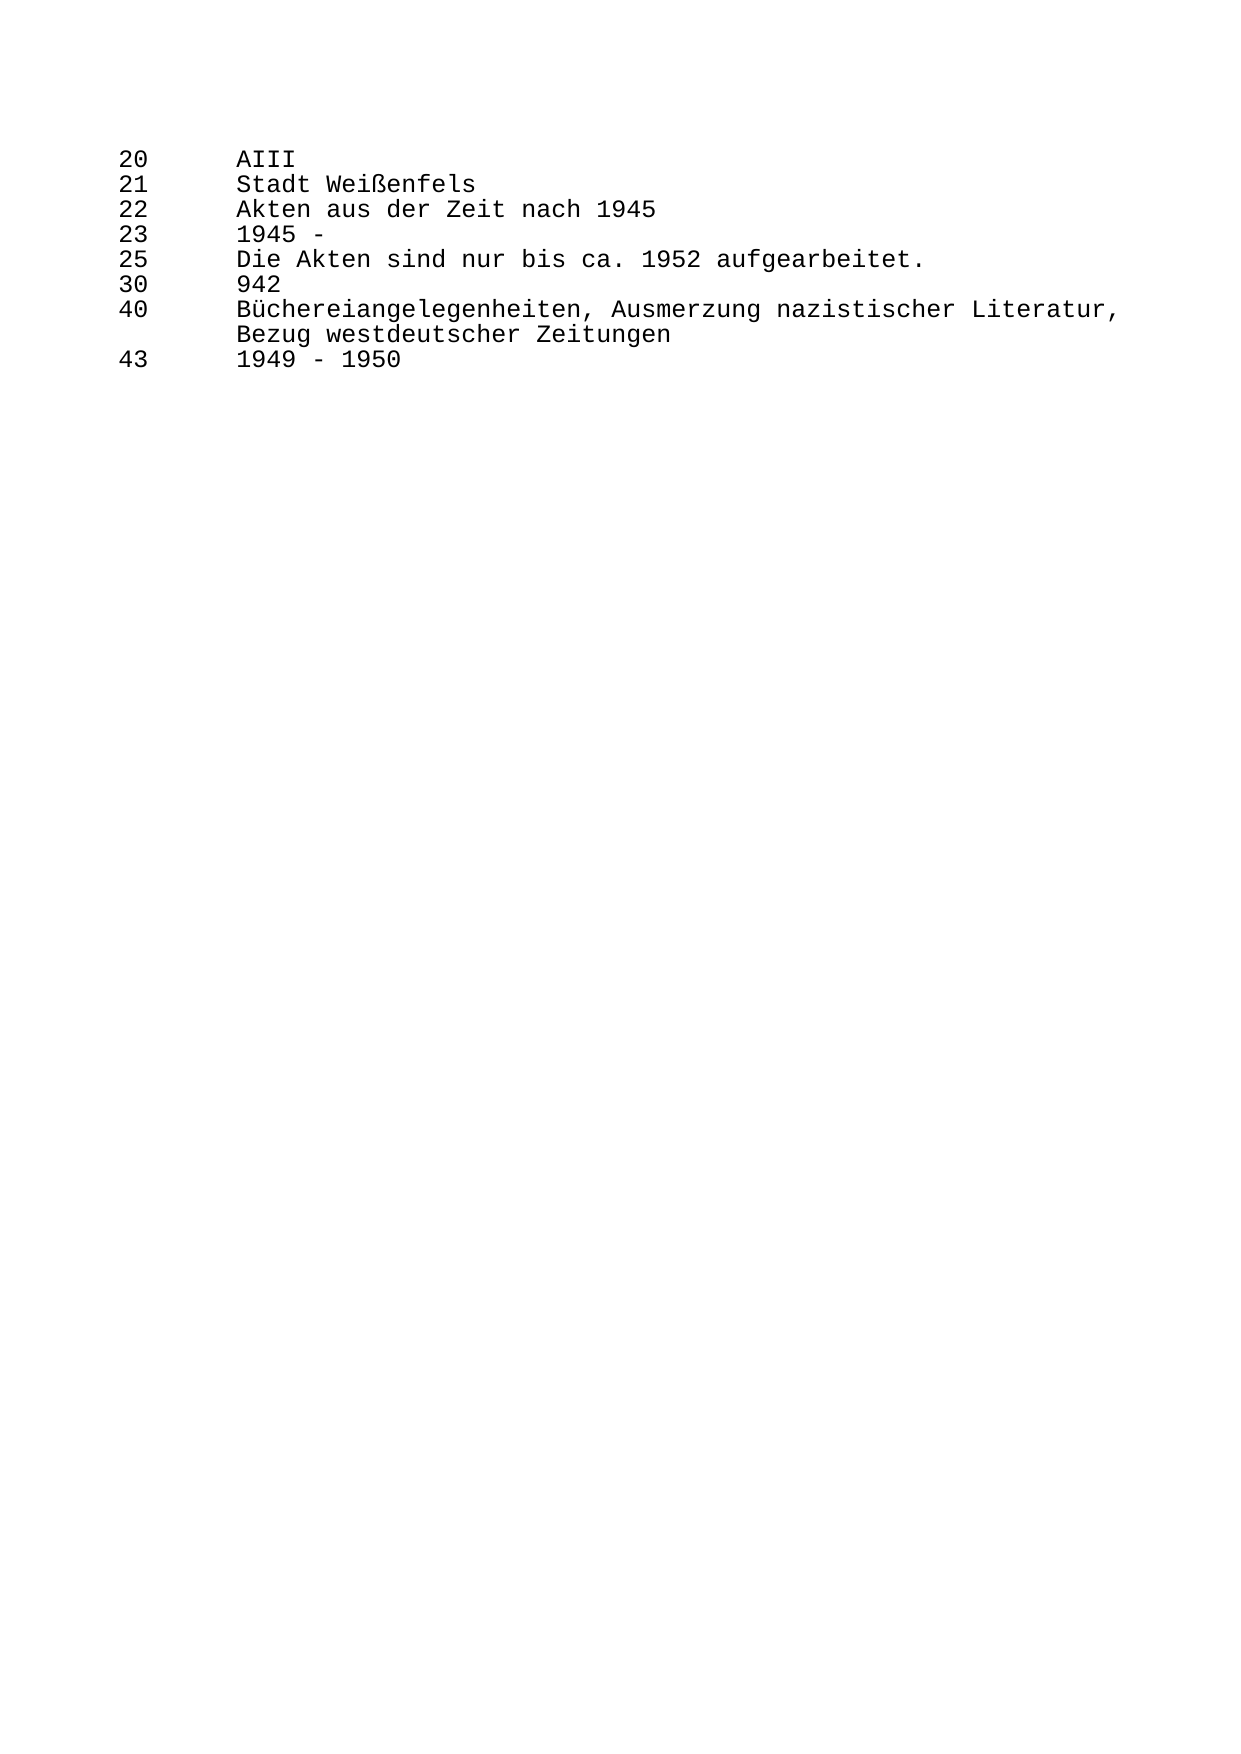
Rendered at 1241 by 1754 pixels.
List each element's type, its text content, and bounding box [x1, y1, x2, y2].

text 30 942 [118, 273, 1122, 298]
text 21 Stadt Weißenfels [118, 173, 1122, 198]
text 43 1949 - 1950 [118, 348, 1122, 373]
text 20 AIII [118, 148, 1122, 173]
text 22 Akten aus der Zeit nach 1945 [118, 198, 1122, 223]
text 25 Die Akten sind nur bis ca. 1952 aufgearbeitet. [118, 248, 1122, 273]
text 23 1945 - [118, 223, 1122, 248]
text 40 s[Büchereiangelegenheiten]s, Ausmerzung s[2{nazistische}r 1{Literatur}]s, Bezug s[2{westdeutsche}r 1{Zeitung}]sen [118, 298, 1122, 348]
